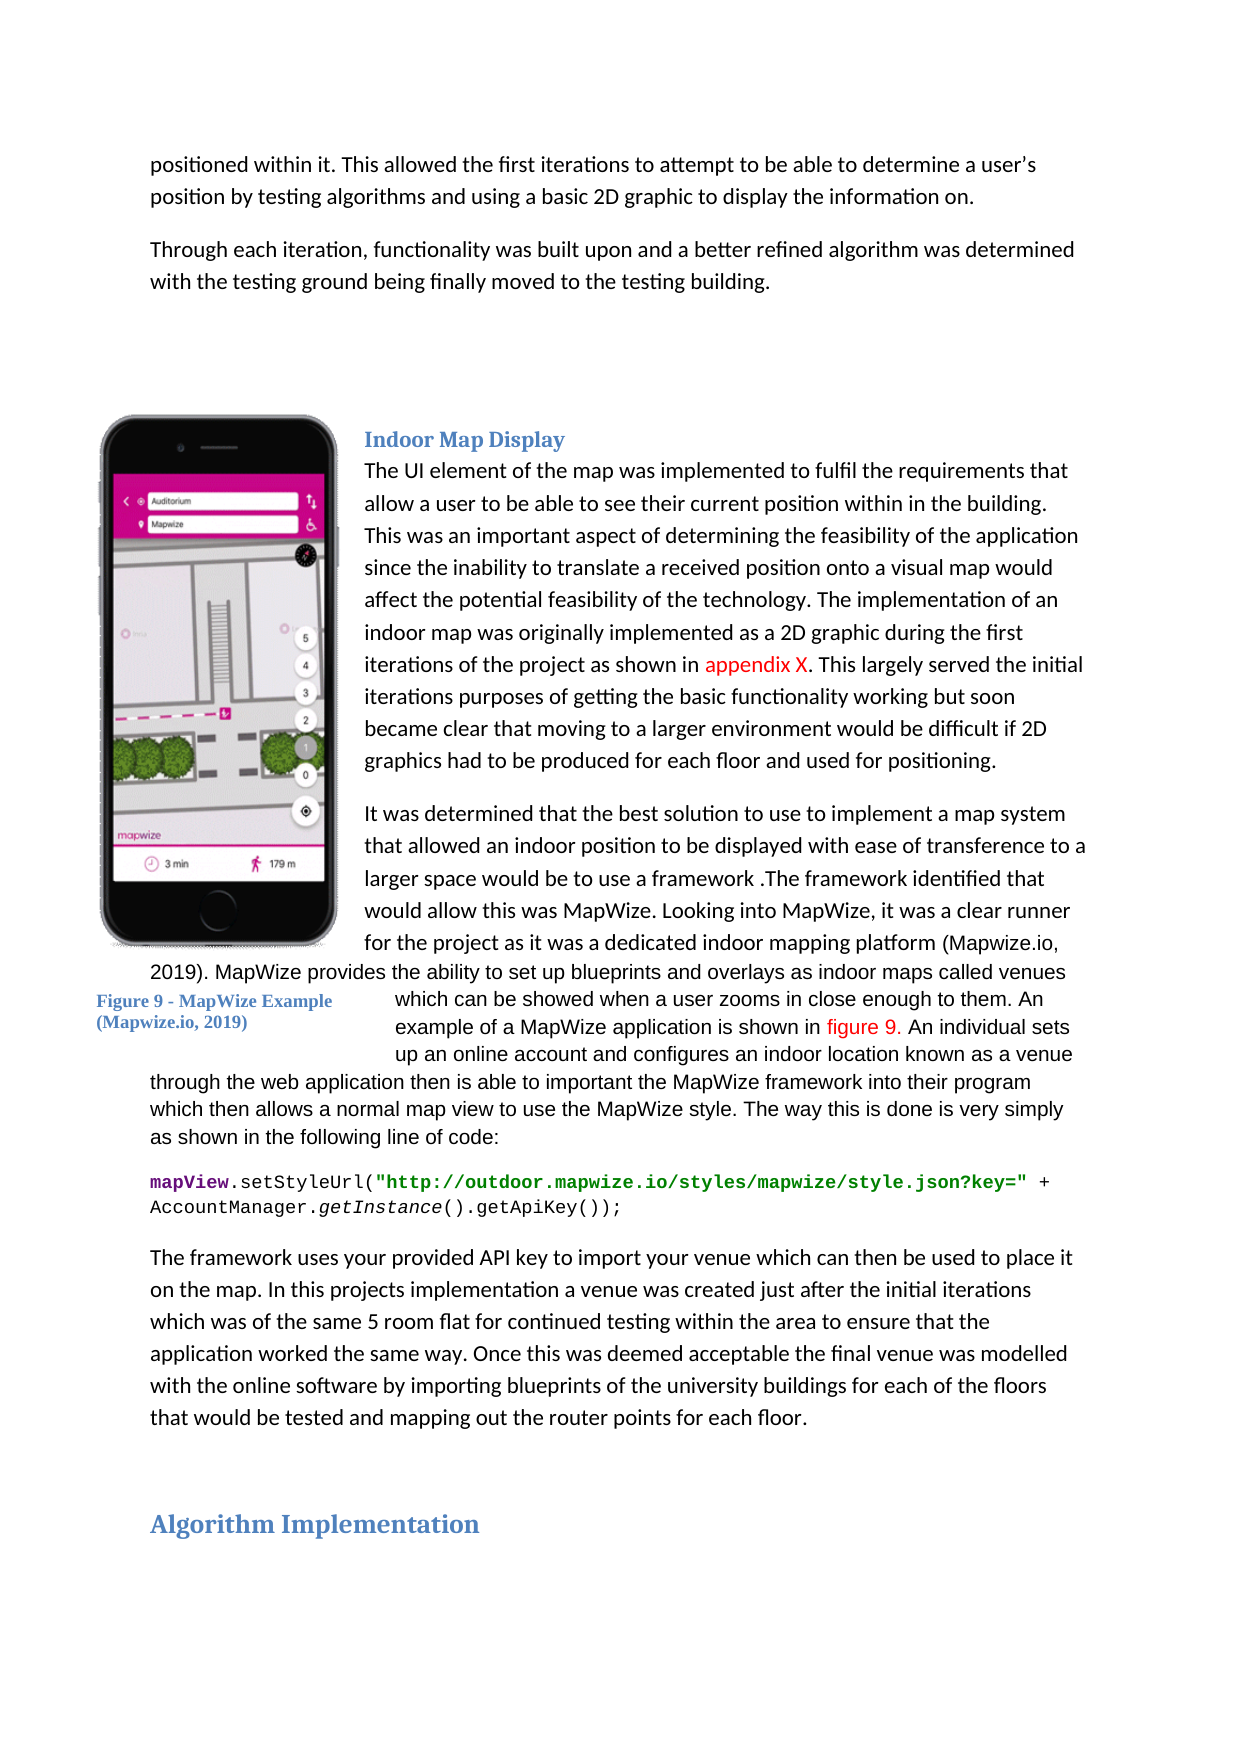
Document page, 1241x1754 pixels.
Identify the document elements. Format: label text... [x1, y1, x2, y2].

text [150, 150, 1090, 210]
text The UI element of the map was implemented to fulfil the requirements that allow a user to be able to see their current position within in the building. This was an important aspect of determining the feasibility of the application since the inability to translate a received position onto a visual map would affect the potential feasibility of the technology. The implementation of an indoor map was originally implemented as a 2D graphic during the first iterations of the project as shown in appendix X. This largely served the initial iterations purposes of getting the basic functionality working but soon became clear that moving to a larger environment would be difficult if 2D graphics had to be produced for each floor and used for positioning. [350, 457, 1090, 774]
text It was determined that the best solution to use to implement a map system that allowed an indoor position to be displayed with ease of transference to a larger space would be to use a framework .The framework identified that would allow this was MapWize. Looking into MapWize, it was a clear runner for the project as it was a dedicated indoor mapping platform (Mapwize.io, 2019). MapWize provides the ability to set up blueprints and overlays as indoor maps called venues which can be showed when a user zooms in close enough to them. An example of a MapWize application is shown in figure 9. An individual sets up an online account and configures an indoor location known as a venue through the web application then is able to important the MapWize framework into their program which then allows a normal map view to use the MapWize style. The way this is done is very simply as shown in the following line of code: [150, 799, 1090, 1149]
text mapView.setStyleUrl("http://outdoor.mapwize.io/styles/mapwize/style.json?key=" + AccountManager.getInstance().getApiKey()); [150, 1173, 1090, 1219]
subtitle Algorithm Implementation [150, 1509, 1090, 1541]
picture [88, 410, 350, 953]
text The framework uses your provided API key to import your venue which can then be used to place it on the map. In this projects implementation a venue was created just after the initial iterations which was of the same 5 room flat for continued testing within the area to ensure that the application worked the same way. Once this was deemed acceptable the final venue was modelled with the online software by importing blueprints of the university buildings for each of the floors that would be tested and mapping out the router points for each floor. [150, 1243, 1090, 1432]
text Through each iteration, functionality was built upon and a better refined algorithm was determined with the testing ground being finally moved to the testing building. [150, 235, 1090, 295]
subtitle Indoor Map Display [350, 426, 1090, 453]
